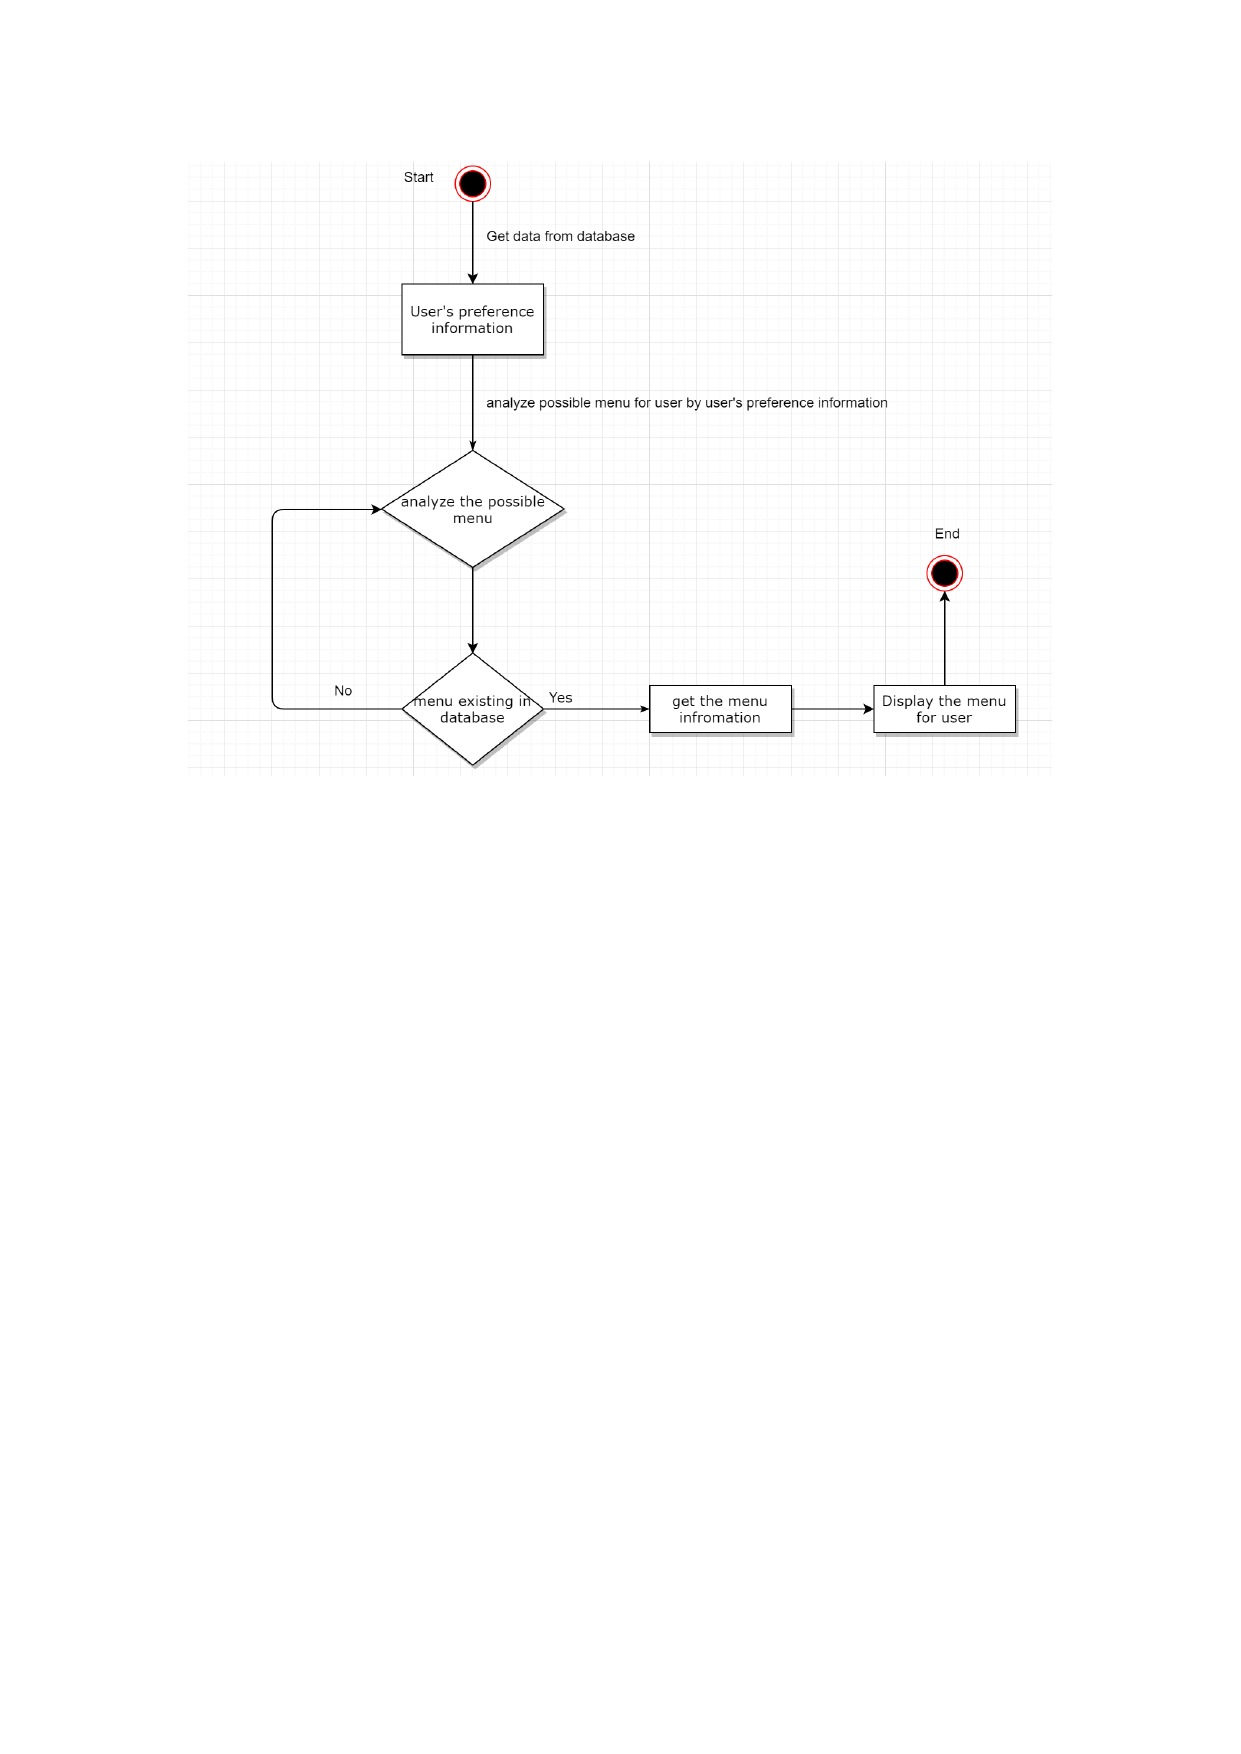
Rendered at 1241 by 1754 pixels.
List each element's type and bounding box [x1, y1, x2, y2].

picture [187, 162, 1053, 776]
